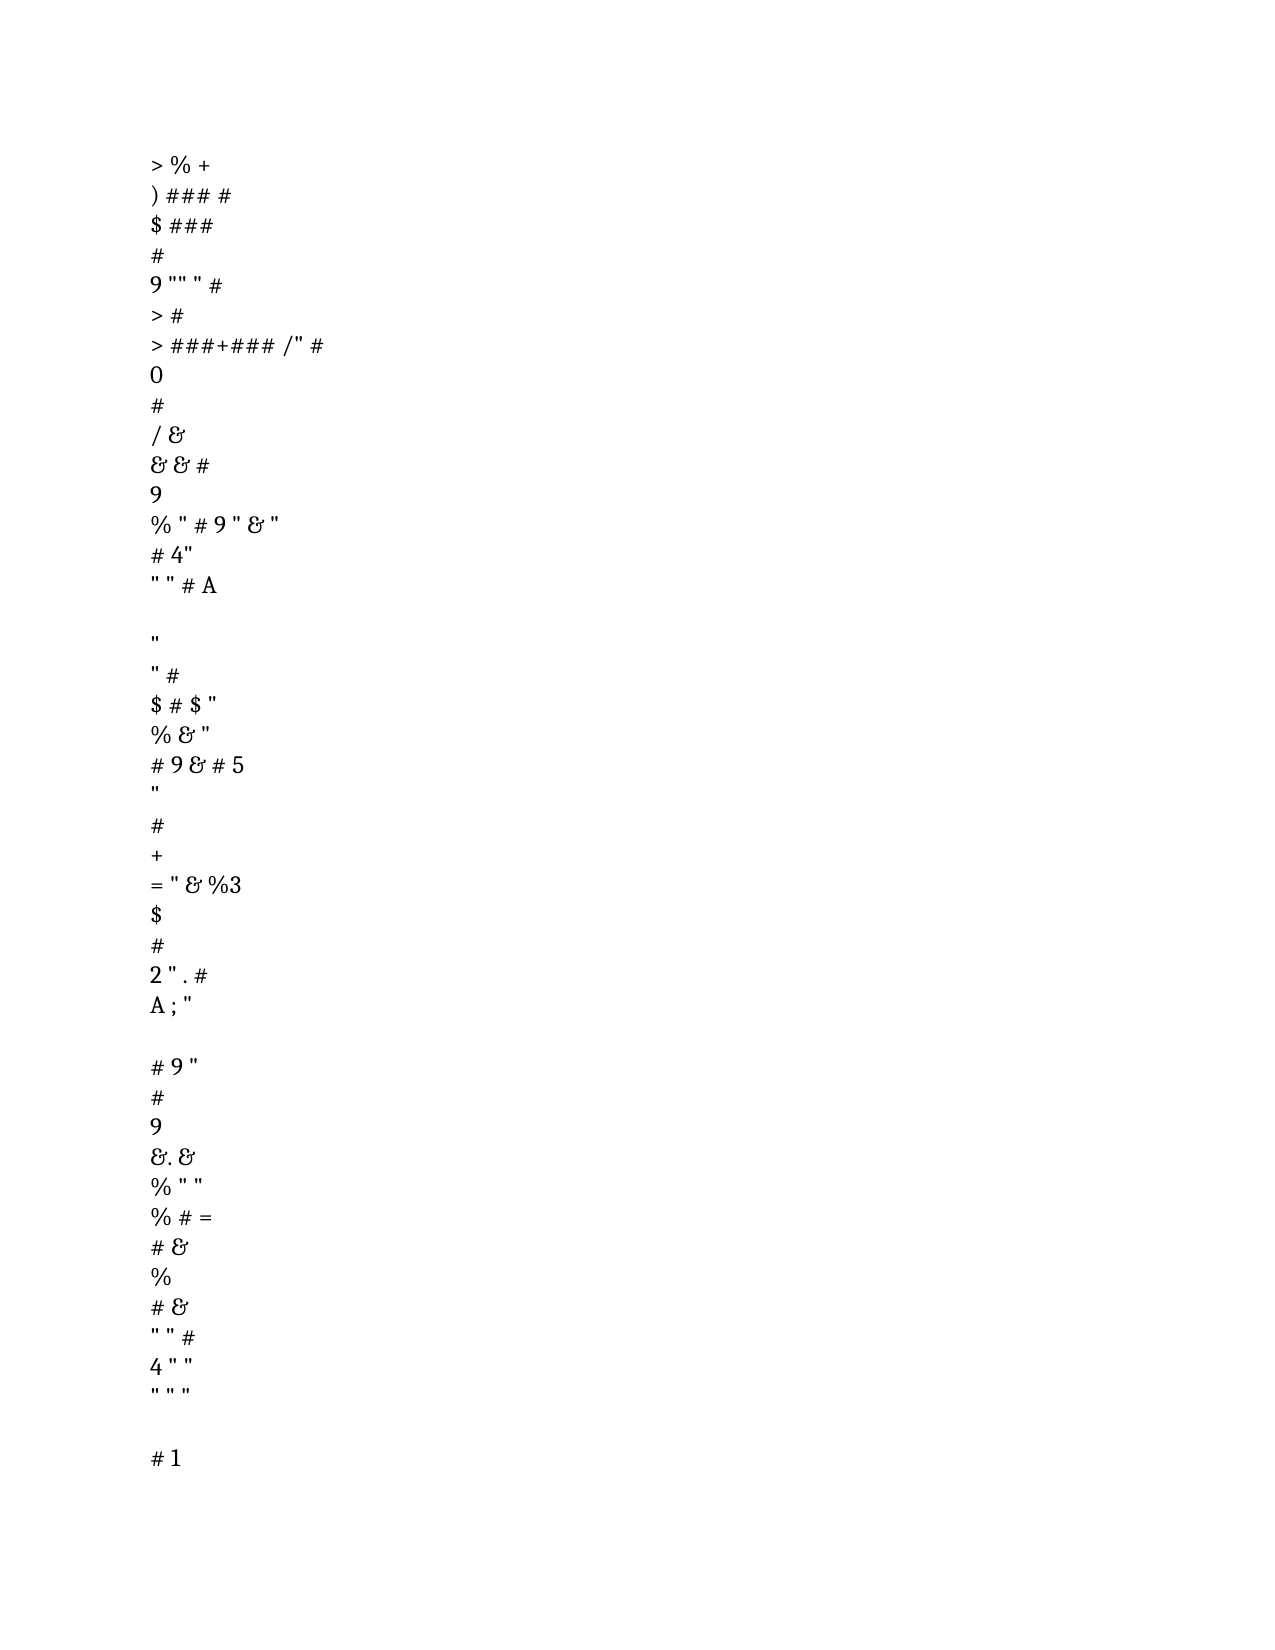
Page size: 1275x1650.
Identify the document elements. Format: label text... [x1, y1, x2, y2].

text % [150, 1261, 1125, 1291]
text " [150, 630, 1125, 660]
text &. & [150, 1141, 1125, 1171]
text > # [150, 300, 1125, 330]
text % # = [150, 1201, 1125, 1231]
text # [150, 390, 1125, 420]
text % & " [150, 720, 1125, 750]
text 9 [150, 1111, 1125, 1141]
text & & # [150, 450, 1125, 480]
text A ; " [150, 990, 1125, 1020]
text # & [150, 1231, 1125, 1261]
text % " " [150, 1171, 1125, 1201]
text $ # $ " [150, 690, 1125, 720]
text # [150, 930, 1125, 960]
text " [150, 780, 1125, 810]
text $ ### [150, 210, 1125, 240]
text " " # A [150, 570, 1125, 600]
text # [150, 810, 1125, 840]
text # [150, 240, 1125, 270]
text + [150, 840, 1125, 870]
text / & [150, 420, 1125, 450]
text = " & %3 [150, 870, 1125, 900]
text 4 " " [150, 1351, 1125, 1381]
text # 1 [150, 1442, 1125, 1472]
text # 9 & # 5 [150, 750, 1125, 780]
text ) ### # [150, 180, 1125, 210]
text # 4" [150, 540, 1125, 570]
text $ [150, 900, 1125, 930]
text " " # [150, 1321, 1125, 1351]
text " " " [150, 1381, 1125, 1411]
text # [150, 1081, 1125, 1111]
text > ###+### /" # [150, 330, 1125, 360]
text " # [150, 660, 1125, 690]
text 2 " . # [150, 960, 1125, 990]
text 0 [150, 360, 1125, 390]
text # & [150, 1291, 1125, 1321]
text > % + [150, 150, 1125, 180]
text % " # 9 " & " [150, 510, 1125, 540]
text # 9 " [150, 1051, 1125, 1081]
text 9 [150, 480, 1125, 510]
text 9 "" " # [150, 270, 1125, 300]
